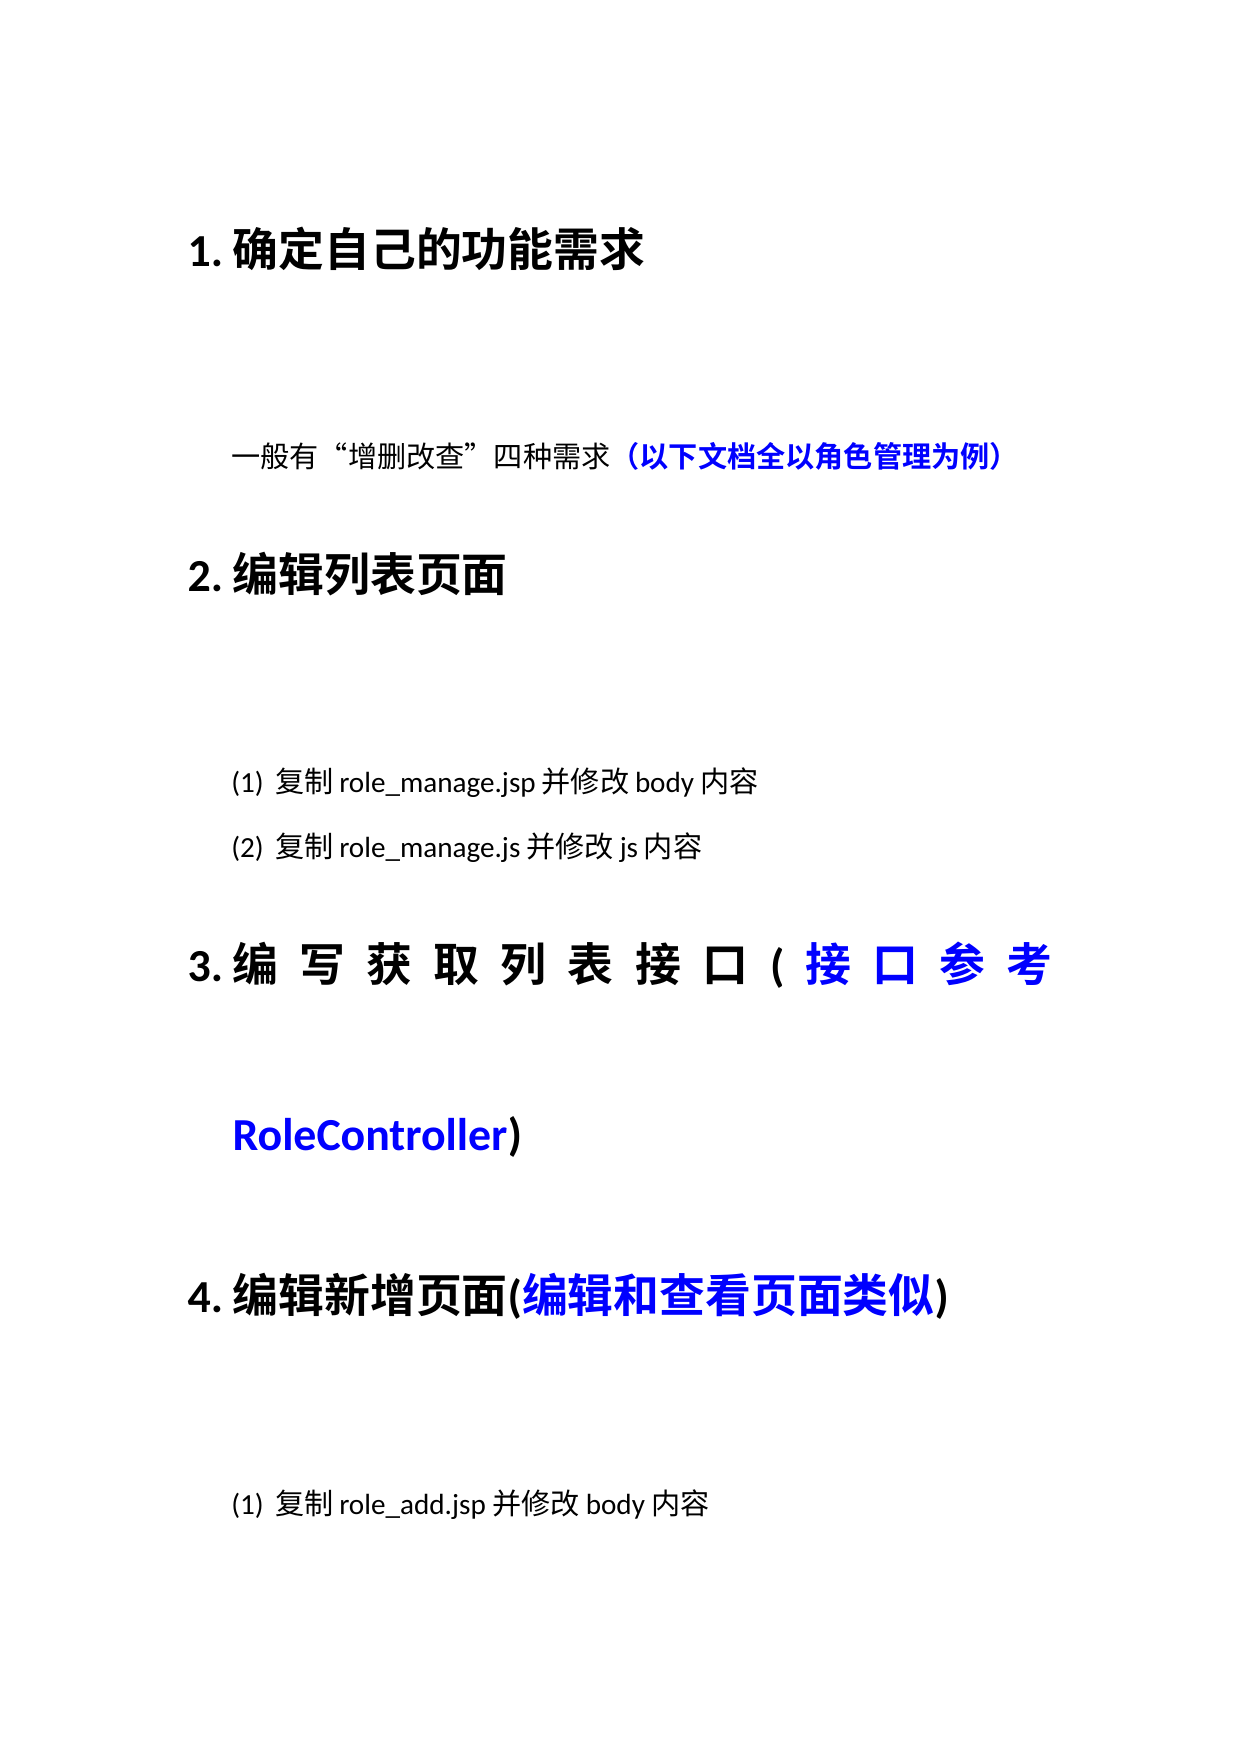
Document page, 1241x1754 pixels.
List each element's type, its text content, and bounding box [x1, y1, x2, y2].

list 复制role_manage.jsp并修改body内容 [187, 747, 1053, 812]
subtitle 编写获取列表接口(接口参考RoleController) [187, 913, 1053, 1166]
list 复制role_manage.js并修改js内容 [187, 812, 1053, 877]
subtitle 确定自己的功能需求 [187, 197, 1053, 295]
list 复制role_add.jsp 并修改body内容 [187, 1504, 1053, 1569]
subtitle 编辑列表页面 [187, 522, 1053, 620]
subtitle 编辑新增页面(编辑和查看页面类似) [187, 1280, 1053, 1377]
text 一般有“增删改查”四种需求（以下文档全以角色管理为例） [187, 422, 1053, 487]
